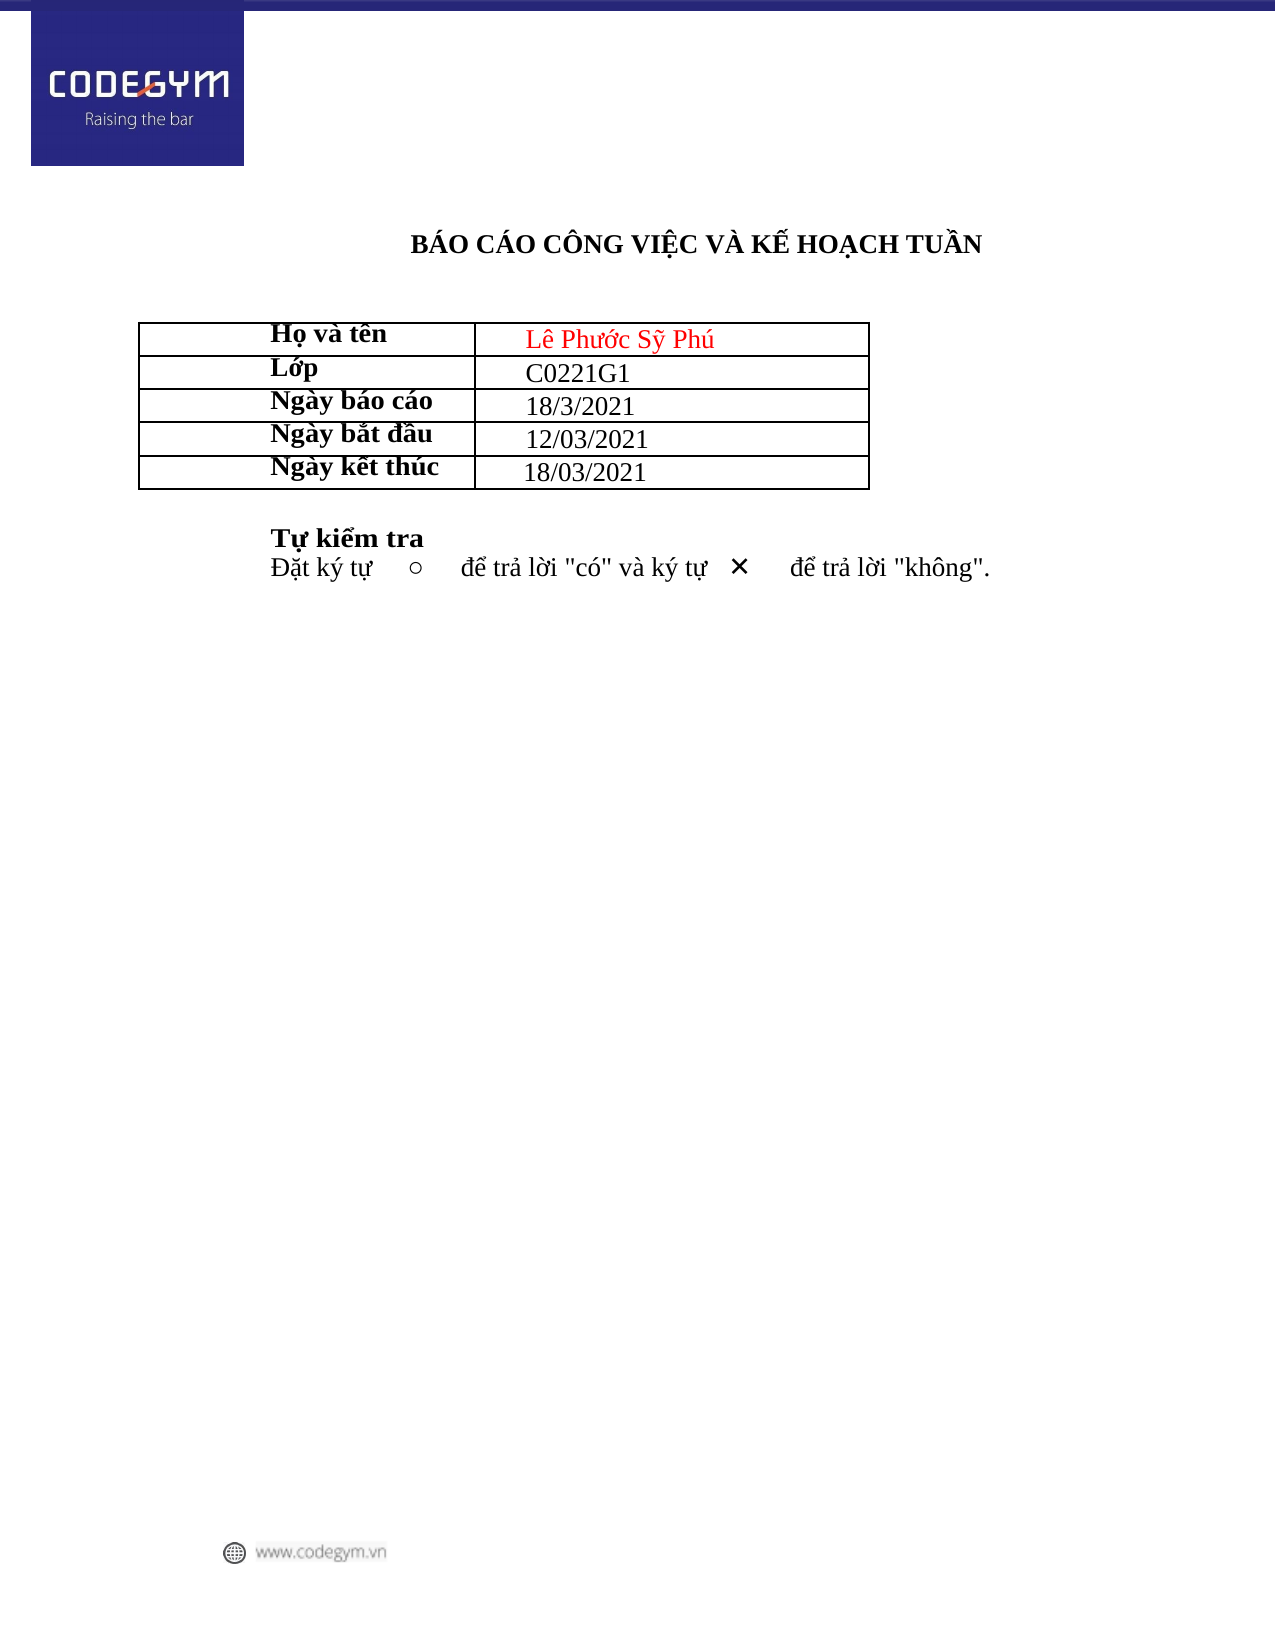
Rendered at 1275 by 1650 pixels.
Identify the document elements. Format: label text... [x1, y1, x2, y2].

table_cell 12/03/2021 [476, 423, 868, 454]
table_cell 18/3/2021 [476, 390, 868, 421]
table_cell C0221G1 [476, 357, 868, 388]
table_header Lê Phước Sỹ Phú [476, 324, 868, 355]
table_cell Ngày báo cáo [140, 390, 474, 421]
table_cell Ngày bắt đầu [140, 423, 474, 454]
picture [223, 1535, 1246, 1636]
table_header Họ và tên [140, 324, 474, 355]
text Tự kiểm tra [270, 522, 1131, 554]
text Đặt ký tự ○ để trả lời "có" và ký tự ✕ để trả lời "không". [270, 554, 1131, 582]
picture [0, 0, 1275, 166]
table_cell Ngày kết thúc [140, 457, 474, 488]
table_cell Lớp [140, 357, 474, 388]
table_cell 18/03/2021 [476, 457, 868, 488]
text BÁO CÁO CÔNG VIỆC VÀ KẾ HOẠCH TUẦN [266, 228, 1127, 259]
